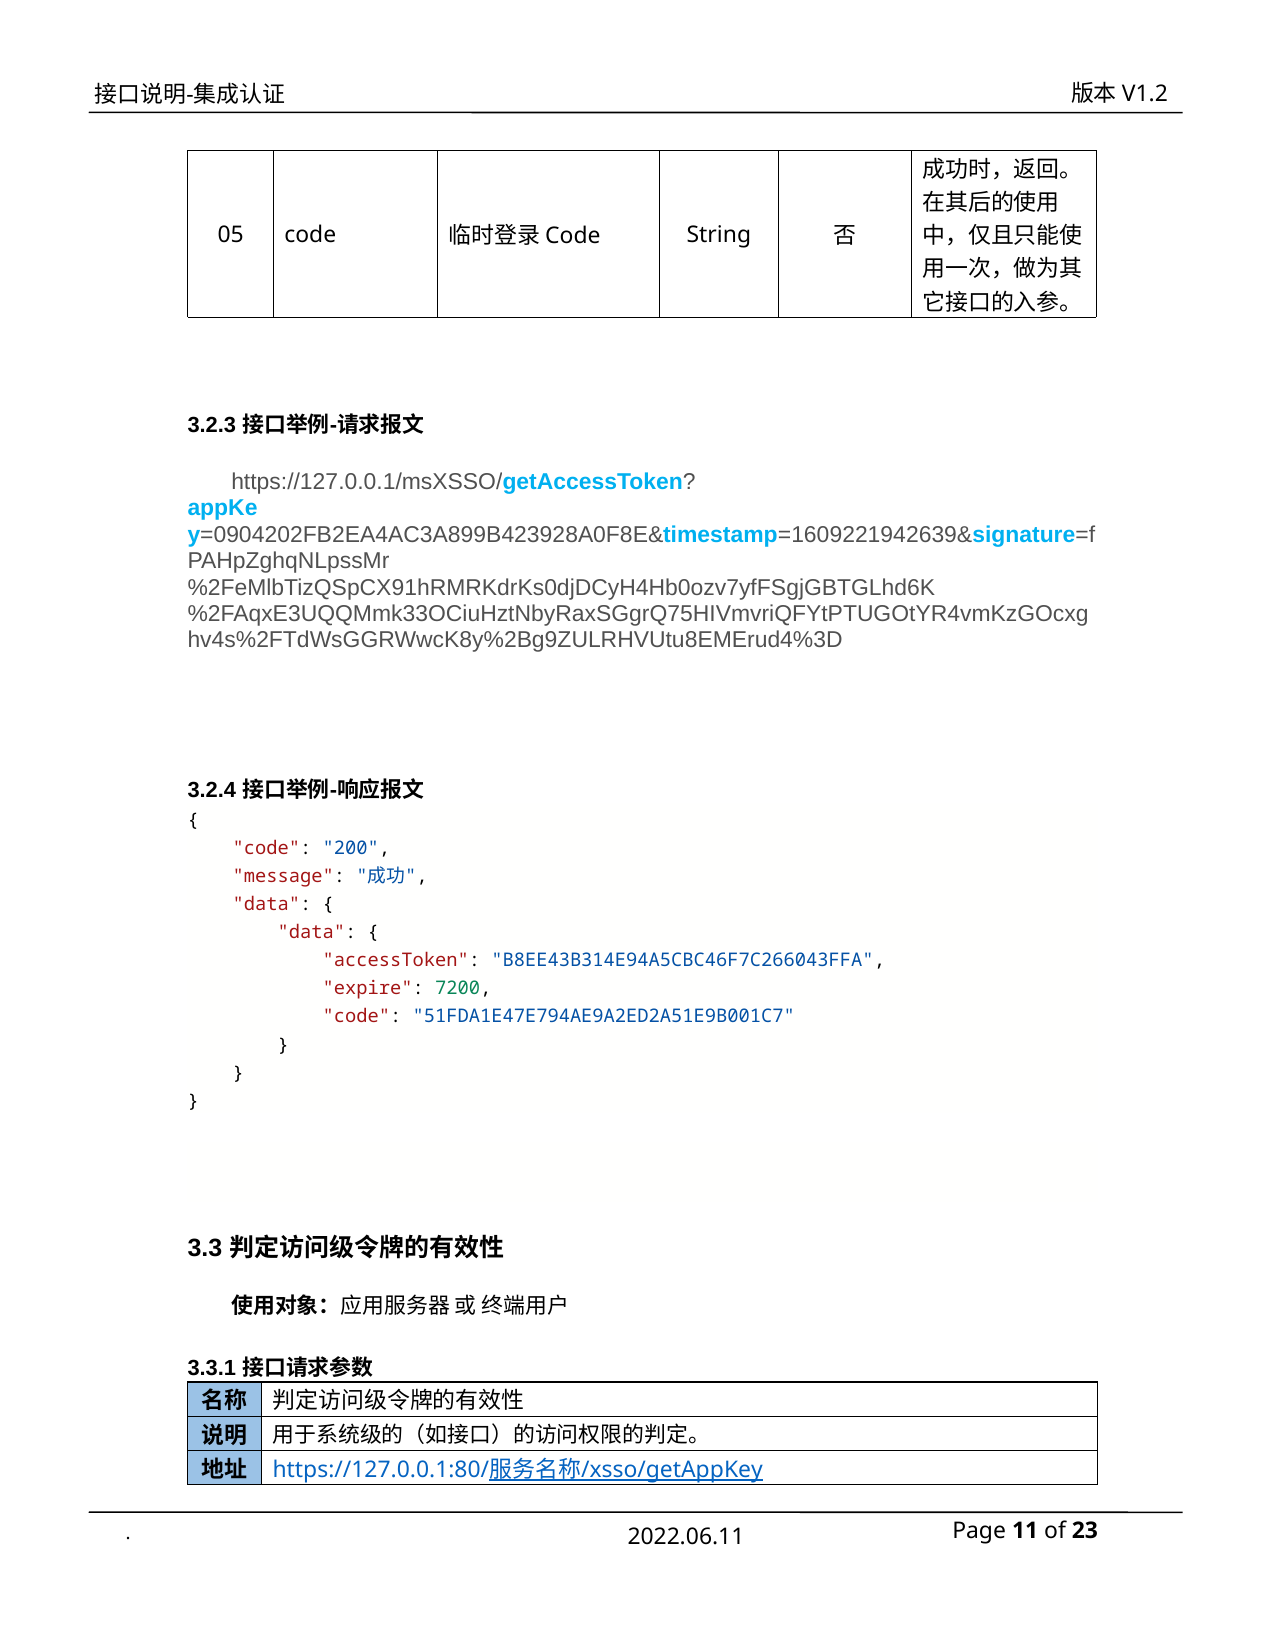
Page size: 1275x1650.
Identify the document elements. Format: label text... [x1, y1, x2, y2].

table_cell code [274, 151, 437, 317]
text "code": "51FDA1E47E794AE9A2ED2A51E9B001C7" [187, 1000, 1098, 1028]
text 使用对象：应用服务器 或 终端用户 [187, 1288, 1098, 1320]
table_cell 否 [779, 151, 911, 317]
text "code": "200", [187, 831, 1098, 859]
table_cell 临时登录Code [438, 151, 659, 317]
text } [187, 1056, 1098, 1084]
text { [187, 803, 1098, 831]
table_header 判定访问级令牌的有效性 [262, 1383, 1097, 1416]
subtitle 3.2.4 接口举例-响应报文 [187, 772, 1098, 803]
subtitle 3.3.1 接口请求参数 [187, 1350, 1098, 1381]
text } [187, 1028, 1098, 1056]
text "accessToken": "B8EE43B314E94A5CBC46F7C266043FFA", [187, 944, 1098, 972]
text https://127.0.0.1/msXSSO/getAccessToken?appKey=0904202FB2EA4AC3A899B423928A0F8E&timestamp=1609221942639&signature=fPAHpZghqNLpssMr%2FeMlbTizQSpCX91hRMRKdrKs0djDCyH4Hb0ozv7yfFSgjGBTGLhd6K%2FAqxE3UQQMmk33OCiuHztNbyRaxSGgrQ75HIVmvriQFYtPTUGOtYR4vmKzGOcxghv4s%2FTdWsGGRWwcK8y%2Bg9ZULRHVUtu8EMErud4%3D [187, 468, 1098, 652]
table_cell 05 [188, 151, 273, 317]
text "data": { [187, 888, 1098, 916]
text "data": { [187, 916, 1098, 944]
table_cell String [660, 151, 778, 317]
table_cell 地址 [188, 1451, 261, 1484]
table_cell 成功时，返回。 在其后的使用中，仅且只能使用一次，做为其它接口的入参。 [912, 151, 1096, 317]
table_cell https://127.0.0.1:80/服务名称/xsso/getAppKey [262, 1451, 1097, 1484]
table_header 名称 [188, 1383, 261, 1416]
table_cell 说明 [188, 1417, 261, 1450]
text } [187, 1084, 1098, 1113]
table_cell 用于系统级的（如接口）的访问权限的判定。 [262, 1417, 1097, 1450]
text "expire": 7200, [187, 972, 1098, 1000]
text "message": "成功", [187, 859, 1098, 888]
subtitle 3.2.3 接口举例-请求报文 [187, 407, 1098, 438]
subtitle 3.3 判定访问级令牌的有效性 [187, 1227, 1098, 1263]
